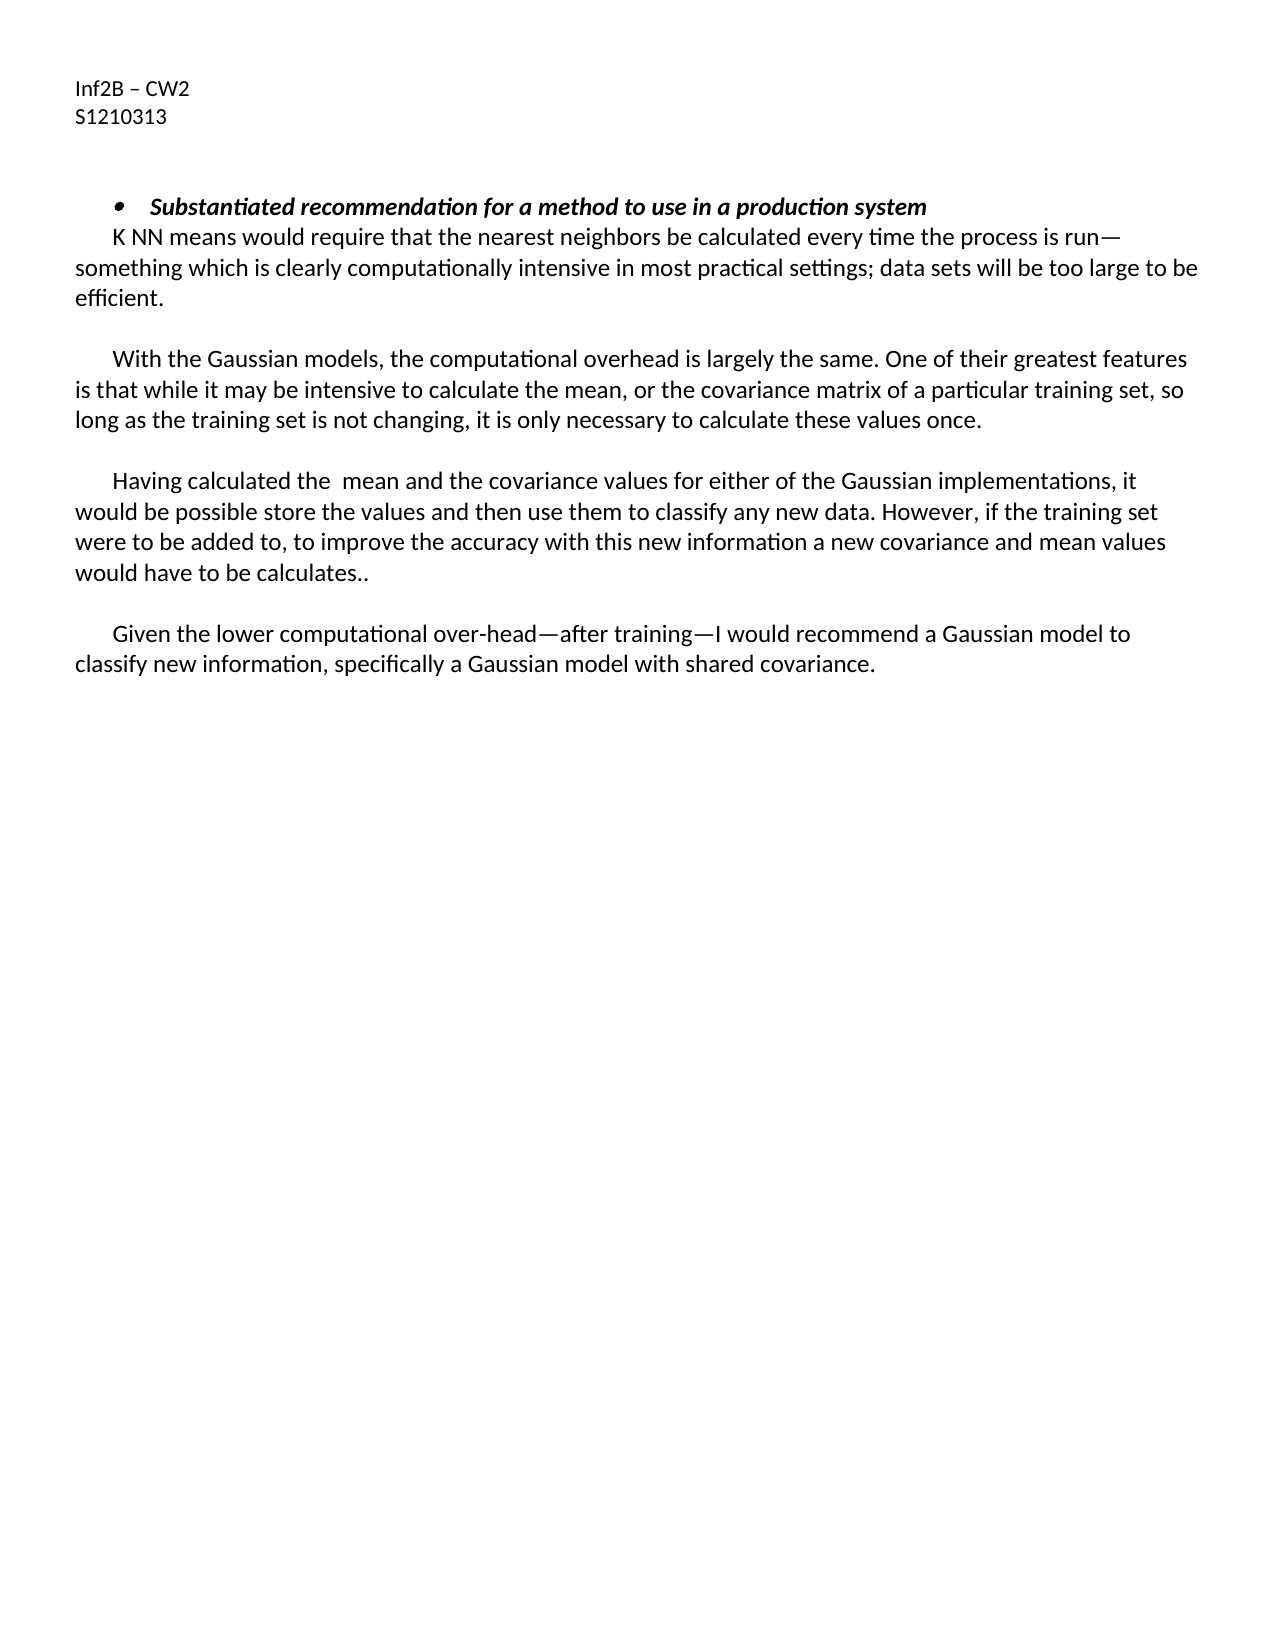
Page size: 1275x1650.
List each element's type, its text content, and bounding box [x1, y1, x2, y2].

text K NN means would require that the nearest neighbors be calculated every time the process is run—something which is clearly computationally intensive in most practical settings; data sets will be too large to be efficient. [75, 221, 1200, 313]
list Substantiated recommendation for a method to use in a production system [112, 191, 1200, 221]
text Given the lower computational over-head—after training—I would recommend a Gaussian model to classify new information, specifically a Gaussian model with shared covariance. [75, 618, 1200, 679]
text With the Gaussian models, the computational overhead is largely the same. One of their greatest features is that while it may be intensive to calculate the mean, or the covariance matrix of a particular training set, so long as the training set is not changing, it is only necessary to calculate these values once. [75, 343, 1200, 435]
text Having calculated the mean and the covariance values for either of the Gaussian implementations, it would be possible store the values and then use them to classify any new data. However, if the training set were to be added to, to improve the accuracy with this new information a new covariance and mean values would have to be calculates.. [75, 466, 1200, 588]
